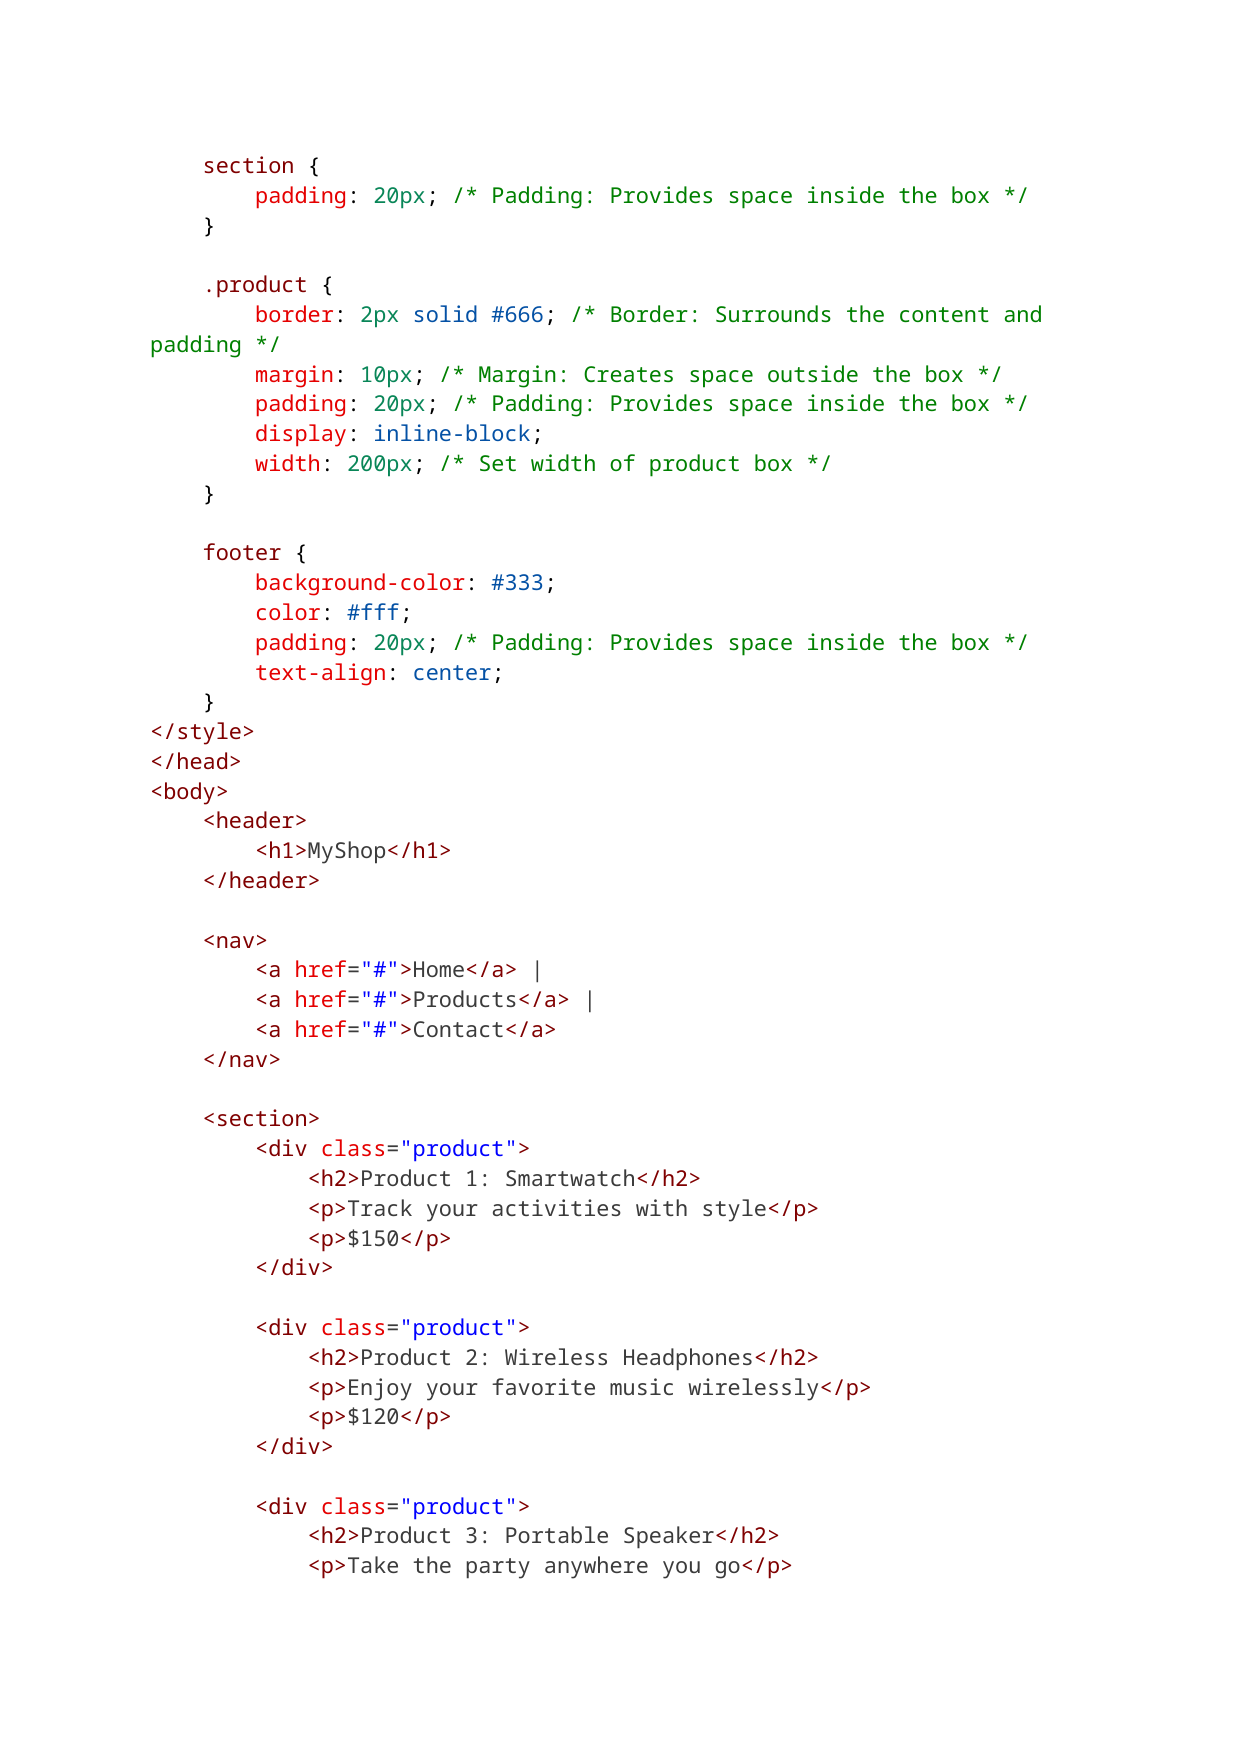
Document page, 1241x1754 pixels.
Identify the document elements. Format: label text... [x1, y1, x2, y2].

text </header> [150, 865, 1090, 895]
text } [150, 478, 1090, 507]
text <p>$120</p> [150, 1401, 1090, 1431]
text </nav> [150, 1044, 1090, 1073]
text </style> [150, 716, 1090, 746]
text <p>Take the party anywhere you go</p> [150, 1550, 1090, 1580]
text section { [150, 150, 1090, 180]
text </div> [150, 1431, 1090, 1461]
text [150, 180, 1090, 209]
text <section> [150, 1103, 1090, 1133]
text } [150, 209, 1090, 239]
text <div class="product"> [150, 1312, 1090, 1342]
text <a href="#">Products</a> | [150, 984, 1090, 1014]
text <h2>Product 1: Smartwatch</h2> [150, 1163, 1090, 1193]
text footer { [150, 537, 1090, 567]
text margin: 10px; /* Margin: Creates space outside the box */ [150, 358, 1090, 388]
text padding: 20px; /* Padding: Provides space inside the box */ [150, 627, 1090, 656]
text display: inline-block; [150, 418, 1090, 448]
text padding: 20px; /* Padding: Provides space inside the box */ [150, 388, 1090, 418]
text <div class="product"> [150, 1491, 1090, 1520]
text <h2>Product 3: Portable Speaker</h2> [150, 1520, 1090, 1550]
text <nav> [150, 924, 1090, 954]
text <h2>Product 2: Wireless Headphones</h2> [150, 1342, 1090, 1371]
text background-color: #333; [150, 567, 1090, 597]
text } [150, 686, 1090, 716]
text <p>Enjoy your favorite music wirelessly</p> [150, 1371, 1090, 1401]
text <div class="product"> [150, 1133, 1090, 1163]
text </div> [150, 1252, 1090, 1282]
text </head> [150, 746, 1090, 776]
text .product { [150, 269, 1090, 299]
text <a href="#">Home</a> | [150, 954, 1090, 984]
text border: 2px solid #666; /* Border: Surrounds the content and padding */ [150, 299, 1090, 358]
text width: 200px; /* Set width of product box */ [150, 448, 1090, 478]
text <header> [150, 805, 1090, 835]
text color: #fff; [150, 597, 1090, 627]
text <a href="#">Contact</a> [150, 1014, 1090, 1044]
text <p>$150</p> [150, 1222, 1090, 1252]
text text-align: center; [150, 656, 1090, 686]
text <p>Track your activities with style</p> [150, 1193, 1090, 1222]
text <h1>MyShop</h1> [150, 835, 1090, 865]
text <body> [150, 776, 1090, 805]
